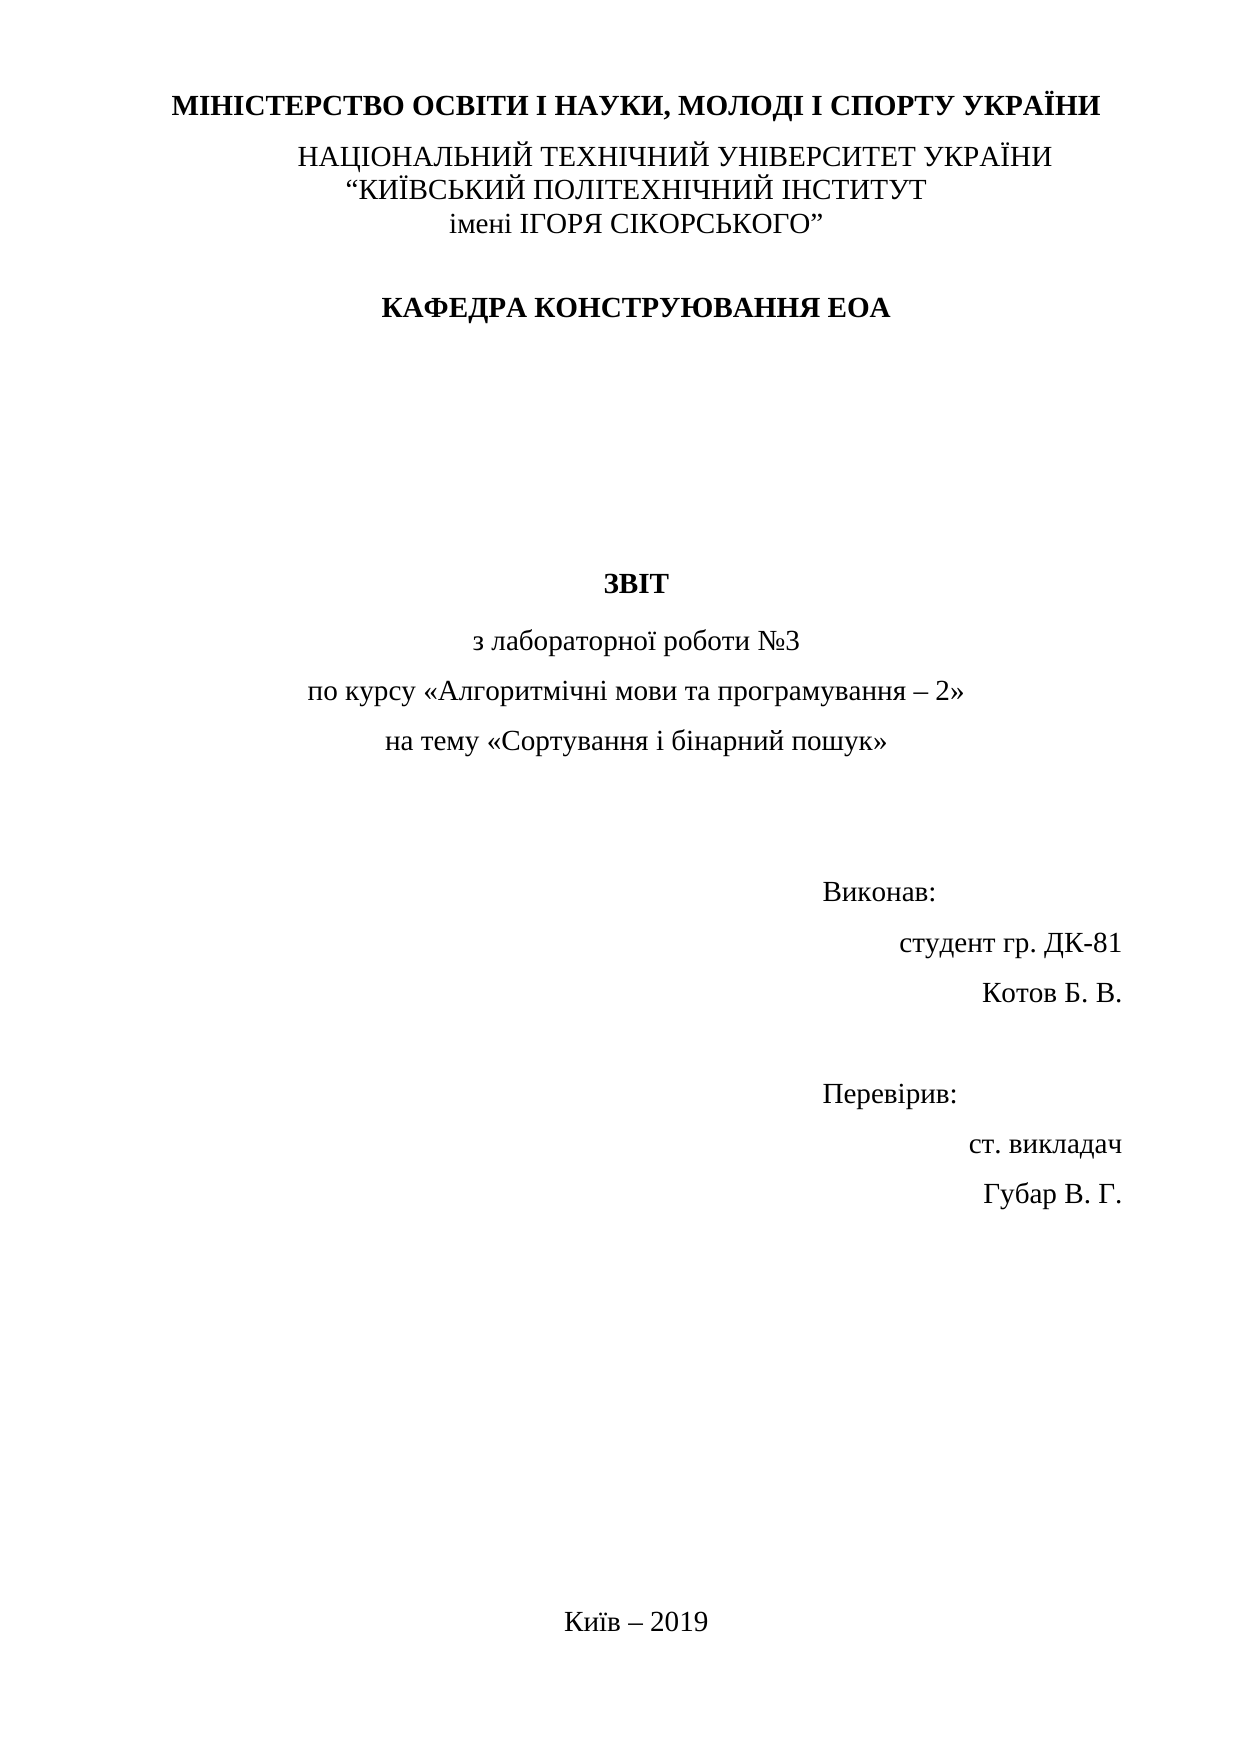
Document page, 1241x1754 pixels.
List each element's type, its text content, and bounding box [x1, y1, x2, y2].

text “КИЇВСЬКИЙ ПОЛІТЕХНІЧНИЙ ІНСТИТУТ [150, 172, 1122, 206]
text Перевірив: [150, 1076, 1122, 1109]
text імені ІГОРЯ СІКОРСЬКОГО” [150, 206, 1122, 239]
text Виконав: [150, 874, 1122, 908]
text Міністерство освіти і науки, МОЛОДІ І СПОРТУ України [150, 88, 1122, 122]
text Котов Б. В. [150, 975, 1122, 1009]
text НАЦІОНАЛЬНИЙ ТЕХНІЧНИЙ УНІВЕРСИТЕТ УКРАЇНИ [224, 139, 1122, 172]
text Київ – 2019 [150, 1604, 1122, 1637]
text Кафедра конструювання ЕОА [150, 290, 1122, 323]
subtitle ЗВІТ [150, 566, 1122, 600]
text студент гр. ДК-81 [150, 925, 1122, 958]
text з лабораторної роботи №3 по курсу «Алгоритмічні мови та програмування – 2» на тему «Сортування і бінарний пошук» [150, 623, 1122, 757]
text ст. викладач [150, 1126, 1122, 1159]
text Губар В. Г. [150, 1176, 1122, 1210]
